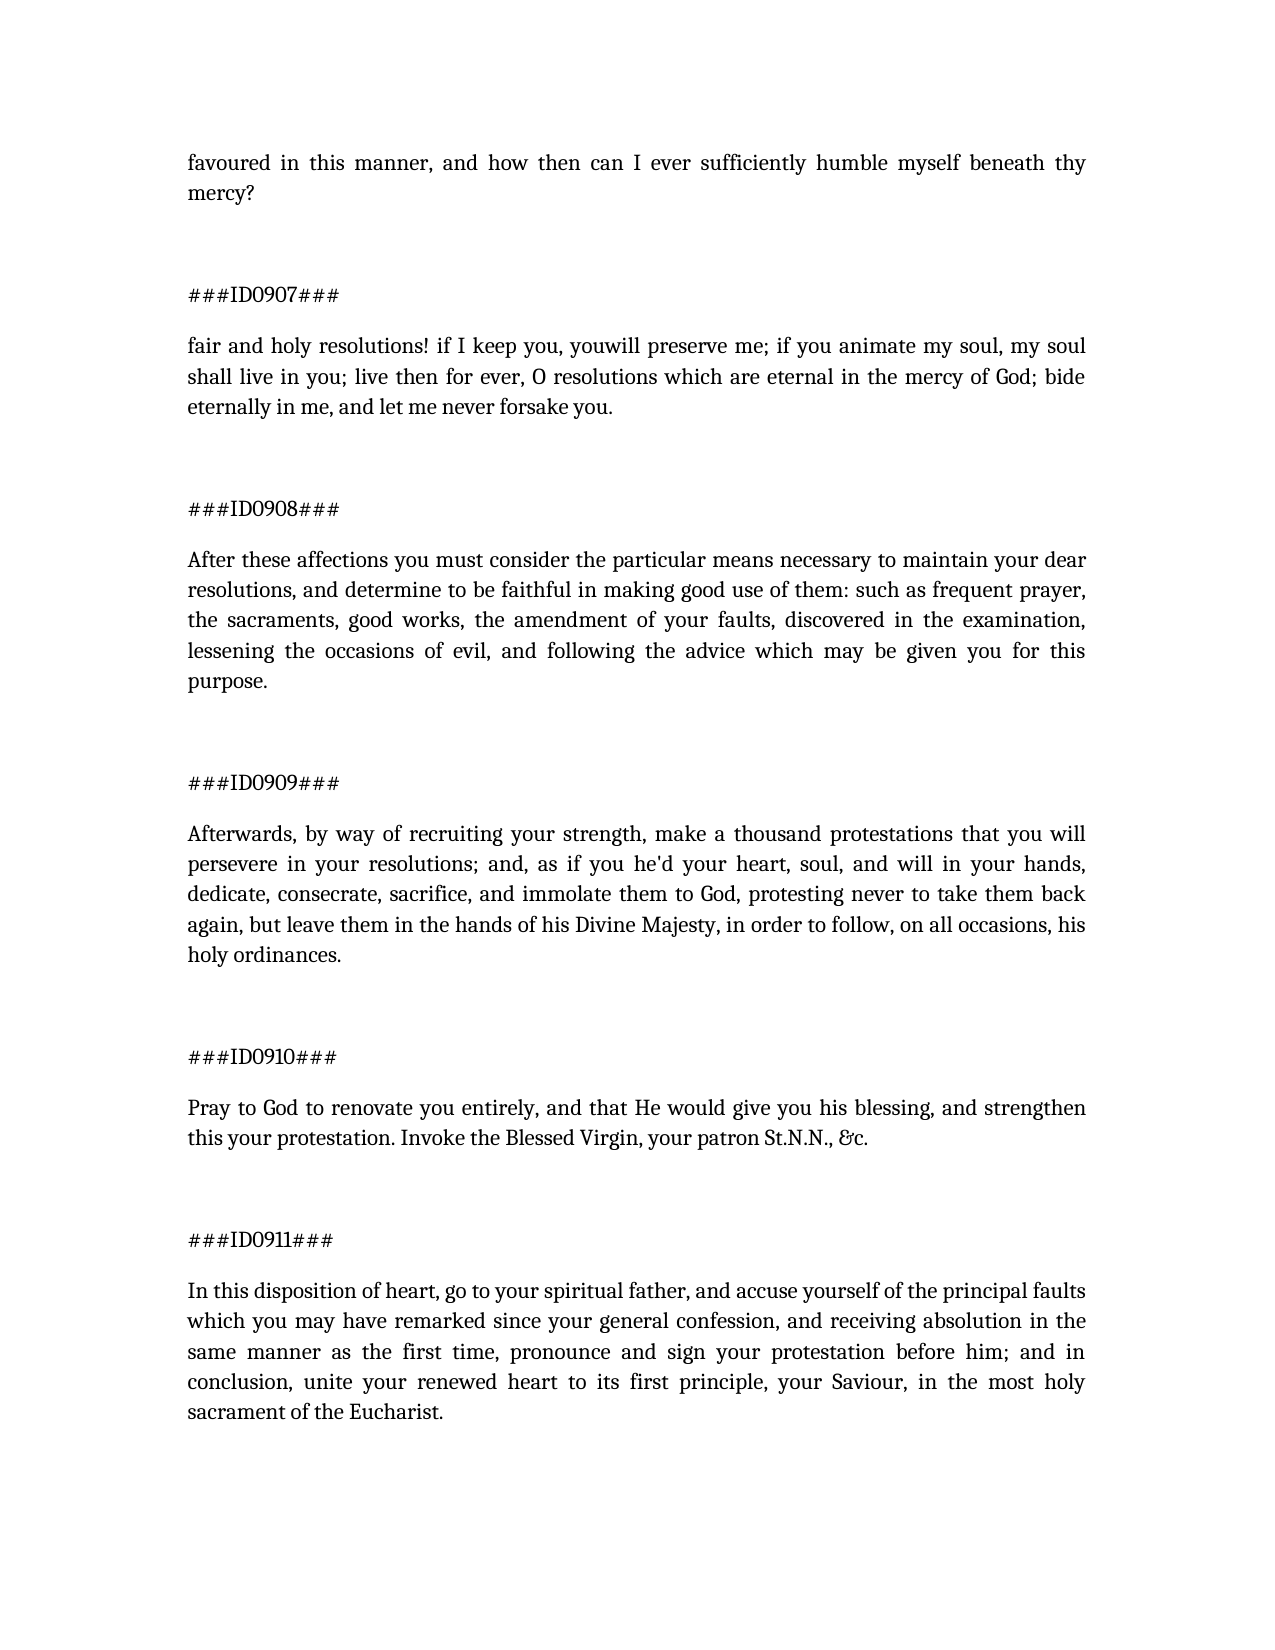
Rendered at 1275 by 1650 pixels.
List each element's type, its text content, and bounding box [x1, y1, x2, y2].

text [187, 150, 1087, 207]
text ###ID0908### [187, 496, 1087, 522]
text ###ID0910### [187, 1044, 1087, 1070]
text ###ID0909### [187, 770, 1087, 796]
text In this disposition of heart, go to your spiritual father, and accuse yourself of the principal faults which you may have remarked since your general confession, and receiving absolution in the same manner as the first time, pronounce and sign your protestation before him; and in conclusion, unite your renewed heart to its first principle, your Saviour, in the most holy sacrament of the Eucharist. [187, 1278, 1087, 1425]
text After these affections you must consider the particular means necessary to maintain your dear resolutions, and determine to be faithful in making good use of them: such as frequent prayer, the sacraments, good works, the amendment of your faults, discovered in the examination, lessening the occasions of evil, and following the advice which may be given you for this purpose. [187, 547, 1087, 694]
text ###ID0911### [187, 1227, 1087, 1253]
text fair and holy resolutions! if I keep you, youwill preserve me; if you animate my soul, my soul shall live in you; live then for ever, O resolutions which are eternal in the mercy of God; bide eternally in me, and let me never forsake you. [187, 333, 1087, 420]
text Afterwards, by way of recruiting your strength, make a thousand protestations that you will persevere in your resolutions; and, as if you he'd your heart, soul, and will in your hands, dedicate, consecrate, sacrifice, and immolate them to God, protesting never to take them back again, but leave them in the hands of his Divine Majesty, in order to follow, on all occasions, his holy ordinances. [187, 821, 1087, 968]
text ###ID0907### [187, 282, 1087, 309]
text Pray to God to renovate you entirely, and that He would give you his blessing, and strengthen this your protestation. Invoke the Blessed Virgin, your patron St.N.N., &c. [187, 1095, 1087, 1151]
